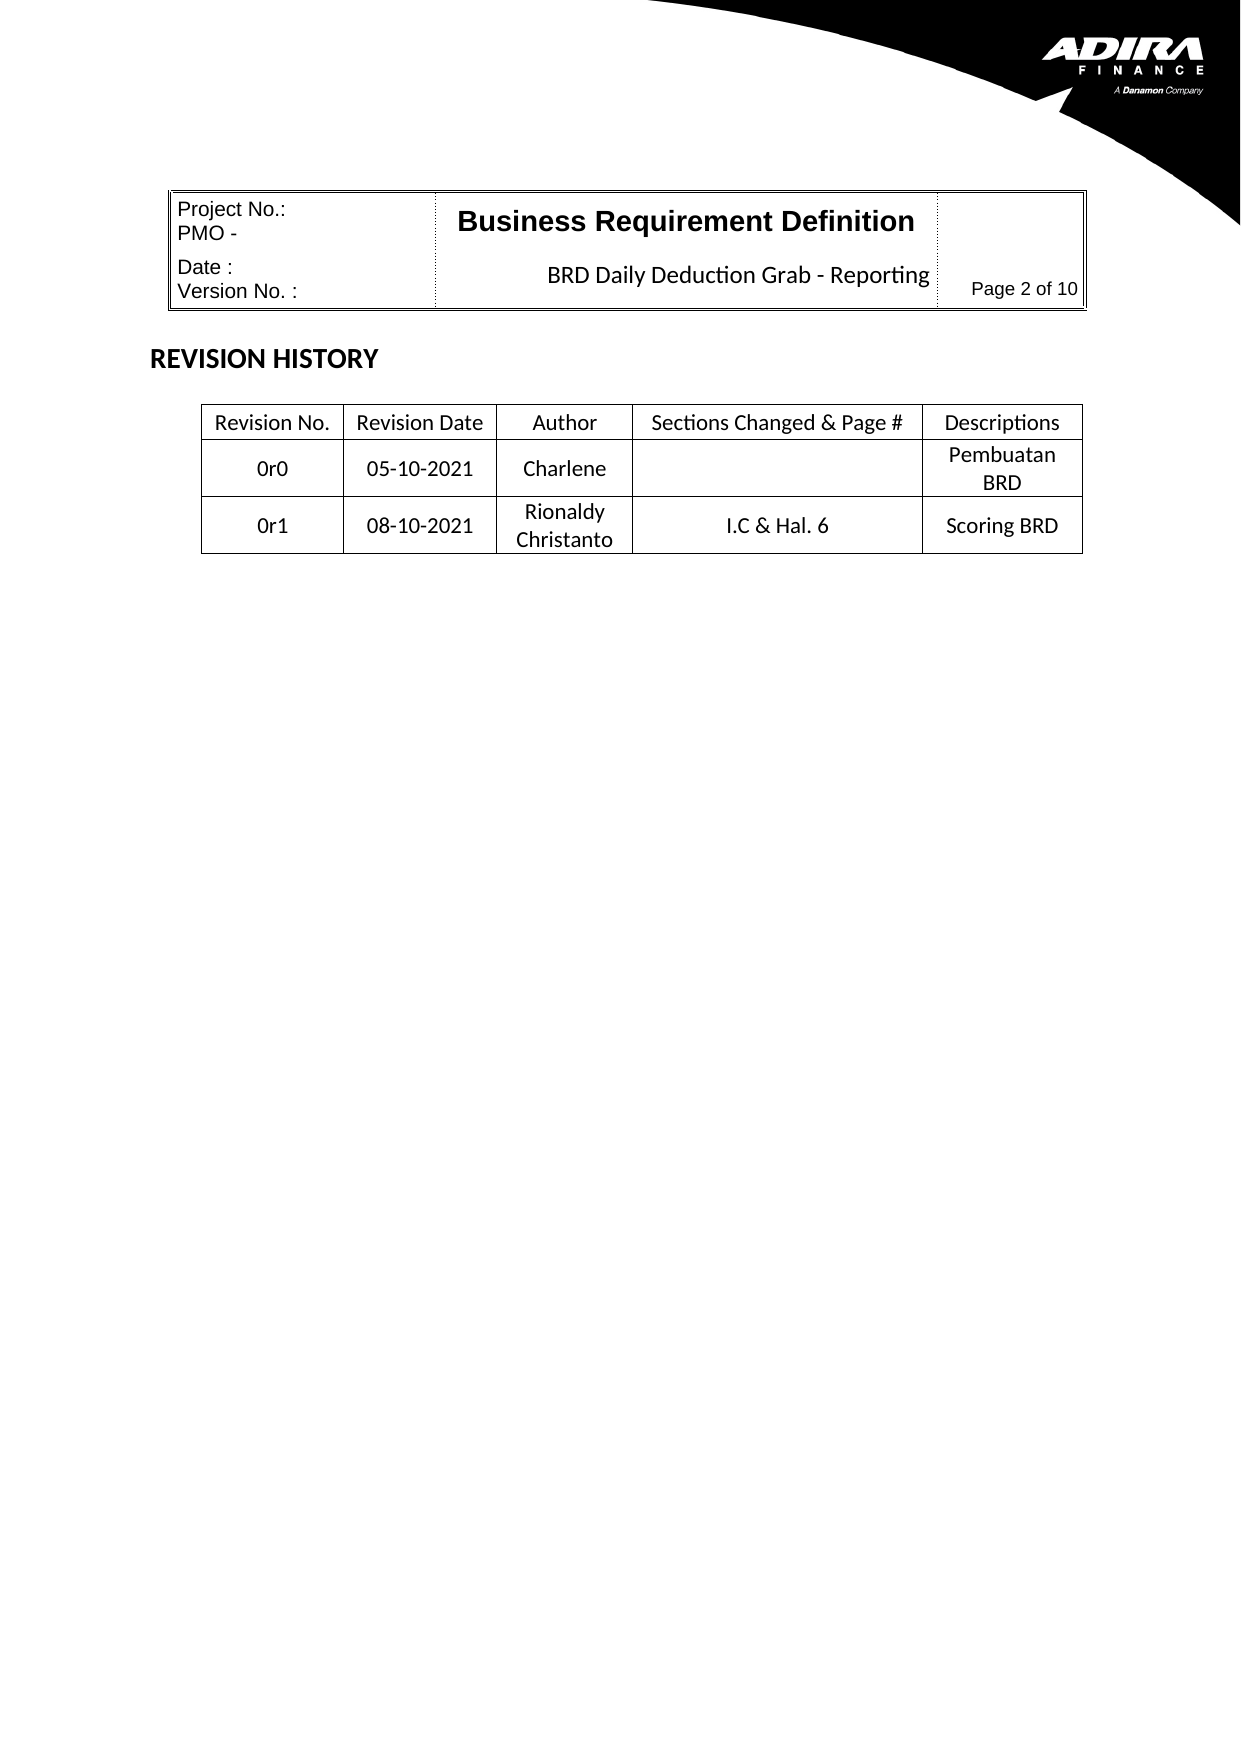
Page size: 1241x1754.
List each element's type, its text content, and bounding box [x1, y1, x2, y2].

table_header Revision Date [344, 405, 496, 439]
subtitle REVISION HISTORY [150, 340, 1134, 376]
picture [0, 0, 1241, 229]
picture [463, 214, 471, 219]
table_cell Charlene [497, 440, 632, 496]
table_cell [633, 440, 922, 496]
table_header Revision No. [202, 405, 343, 439]
table_cell 0r1 [202, 497, 343, 553]
table_cell 08-10-2021 [344, 497, 496, 553]
picture [751, 218, 757, 229]
picture [884, 218, 891, 228]
picture [600, 223, 608, 229]
picture [463, 222, 472, 228]
table_cell Pembuatan BRD [923, 440, 1082, 496]
picture [718, 218, 723, 229]
table_cell Rionaldy Christanto [497, 497, 632, 553]
picture [903, 218, 909, 229]
picture [600, 214, 609, 220]
picture [787, 214, 797, 228]
picture [841, 218, 847, 229]
table_header Author [497, 405, 632, 439]
picture [637, 218, 644, 229]
table_cell Scoring BRD [923, 497, 1082, 553]
picture [709, 218, 714, 229]
table_header Descriptions [923, 405, 1082, 439]
table_cell 05-10-2021 [344, 440, 496, 496]
table_cell 0r0 [202, 440, 343, 496]
table_cell I.C & Hal. 6 [633, 497, 922, 553]
picture [526, 218, 532, 229]
table_header Sections Changed & Page # [633, 405, 922, 439]
